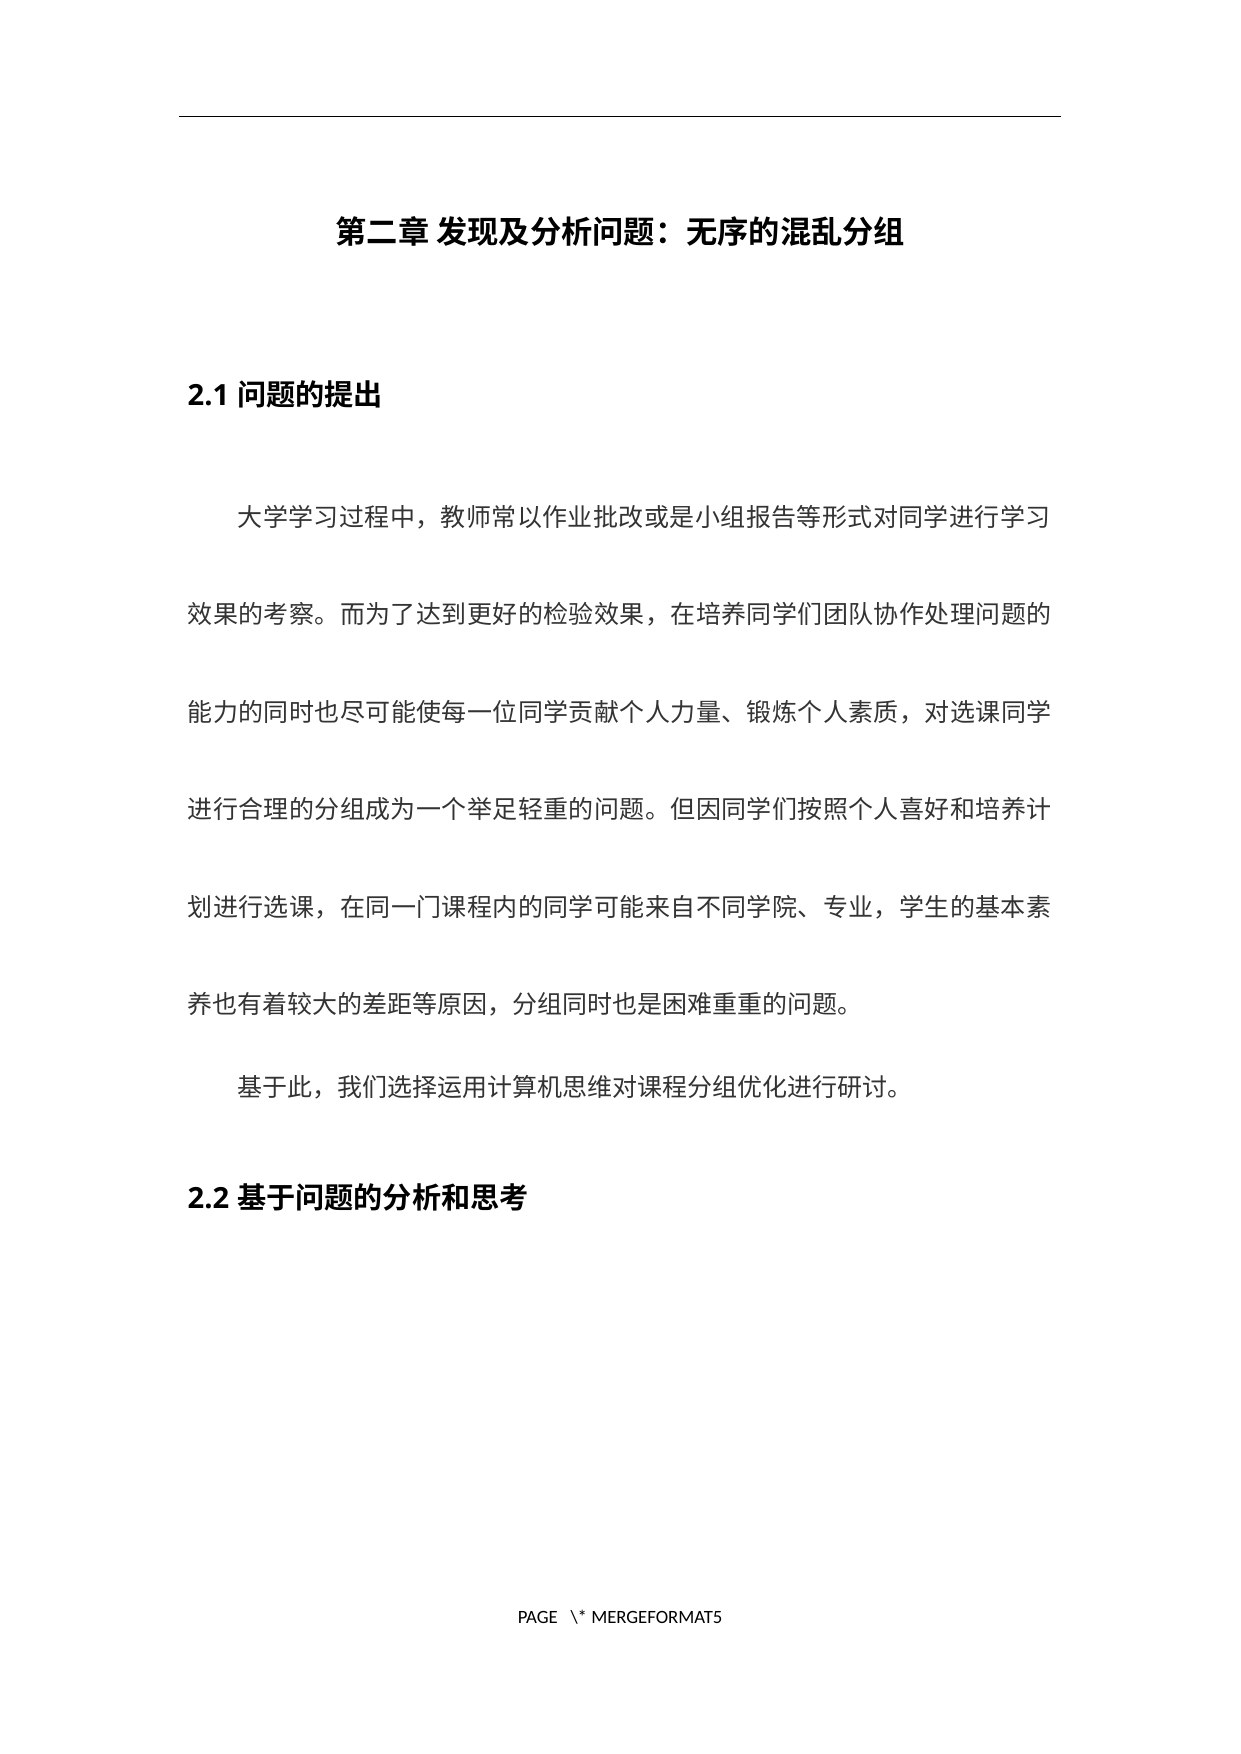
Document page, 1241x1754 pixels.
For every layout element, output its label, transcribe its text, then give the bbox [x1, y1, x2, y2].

subtitle 2.2 基于问题的分析和思考 [187, 1163, 1053, 1228]
text 基于此，我们选择运用计算机思维对课程分组优化进行研讨。 [187, 1053, 1053, 1118]
subtitle 2.1 问题的提出 [187, 360, 1053, 425]
text 大学学习过程中，教师常以作业批改或是小组报告等形式对同学进行学习效果的考察。而为了达到更好的检验效果，在培养同学们团队协作处理问题的能力的同时也尽可能使每一位同学贡献个人力量、锻炼个人素质，对选课同学进行合理的分组成为一个举足轻重的问题。但因同学们按照个人喜好和培养计划进行选课，在同一门课程内的同学可能来自不同学院、专业，学生的基本素养也有着较大的差距等原因，分组同时也是困难重重的问题。 [187, 483, 1053, 1035]
subtitle 发现及分析问题：无序的混乱分组 [187, 197, 1053, 262]
